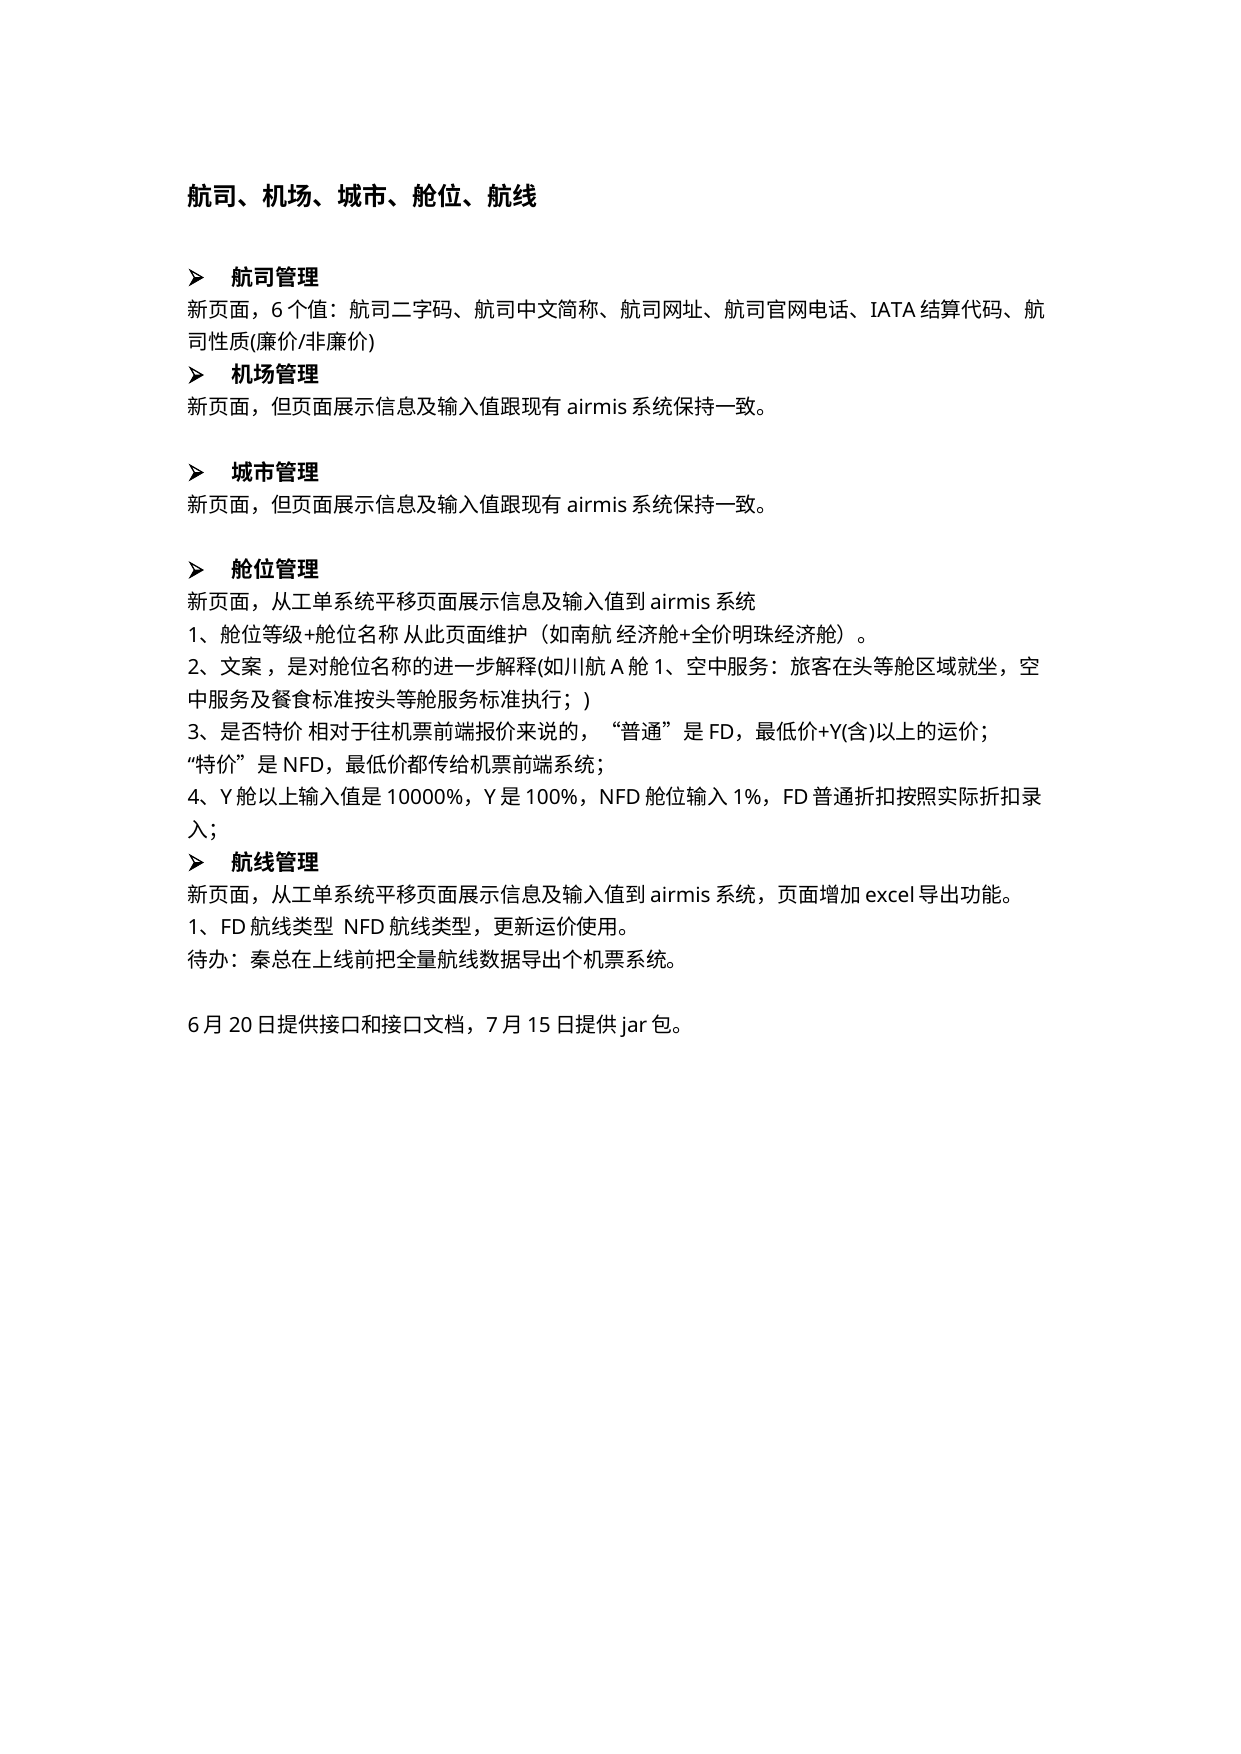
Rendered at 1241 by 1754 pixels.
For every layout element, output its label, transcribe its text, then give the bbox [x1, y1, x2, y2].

text 新页面，从工单系统平移页面展示信息及输入值到airmis系统 [187, 584, 1053, 617]
text 新页面，从工单系统平移页面展示信息及输入值到airmis系统，页面增加excel导出功能。 [187, 877, 1053, 909]
text 2、文案 ，是对舱位名称的进一步解释(如川航A舱 1、空中服务：旅客在头等舱区域就坐，空中服务及餐食标准按头等舱服务标准执行；) [187, 649, 1053, 714]
text 新页面，6个值：航司二字码、航司中文简称、航司网址、航司官网电话、IATA结算代码、航司性质(廉价/非廉价) [187, 292, 1053, 357]
text 6月20日提供接口和接口文档，7月15日提供jar包。 [187, 1007, 1053, 1039]
text 新页面，但页面展示信息及输入值跟现有airmis系统保持一致。 [187, 487, 1053, 519]
text 航司、机场、城市、舱位、航线 [187, 162, 1053, 227]
text 待办：秦总在上线前把全量航线数据导出个机票系统。 [187, 942, 1053, 974]
list 航线管理 [187, 844, 1053, 877]
text 1、FD航线类型 NFD航线类型，更新运价使用。 [187, 909, 1053, 942]
list 舱位管理 [187, 552, 1053, 584]
text 1、舱位等级+舱位名称 从此页面维护（如南航 经济舱+全价明珠经济舱）。 [187, 617, 1053, 649]
list 机场管理 [187, 357, 1053, 389]
text 4、Y舱以上输入值是10000%，Y是100%，NFD舱位输入1%，FD普通折扣按照实际折扣录入； [187, 779, 1053, 844]
list 航司管理 [187, 259, 1053, 292]
text “特价”是NFD，最低价都传给机票前端系统； [187, 747, 1053, 779]
text 3、是否特价 相对于往机票前端报价来说的，“普通”是FD，最低价+Y(含)以上的运价； [187, 714, 1053, 747]
text 新页面，但页面展示信息及输入值跟现有airmis系统保持一致。 [187, 389, 1053, 422]
list 城市管理 [187, 454, 1053, 487]
